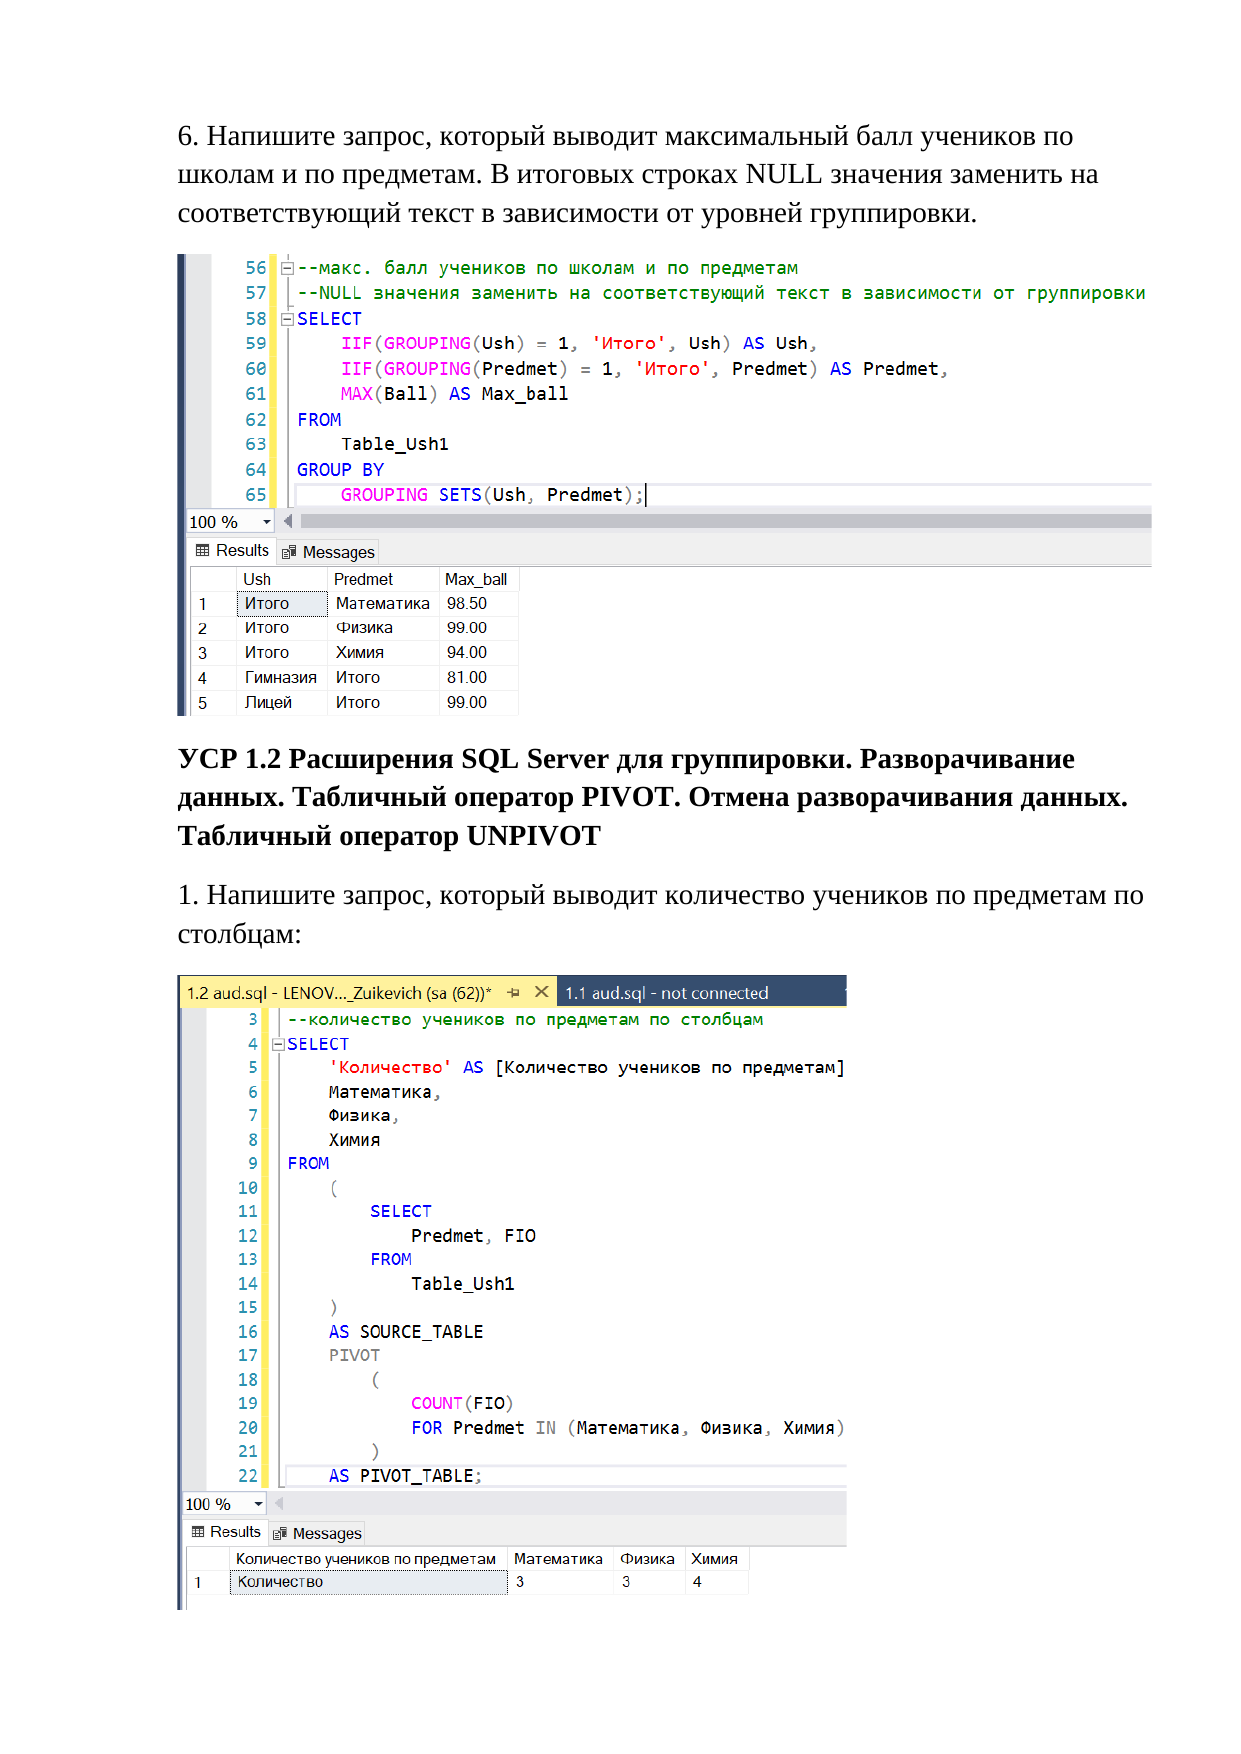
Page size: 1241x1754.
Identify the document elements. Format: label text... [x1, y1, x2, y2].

picture [177, 254, 1152, 716]
text 6. Напишите запрос, который выводит максимальный балл учеников по школам и по предметам. В итоговых строках NULL значения заменить на соответствующий текст в зависимости от уровней группировки. [177, 118, 1152, 229]
text УСР 1.2 Расширения SQL Server для группировки. Разворачивание данных. Табличный оператор PIVOT. Отмена разворачивания данных. Табличный оператор UNPIVOT [177, 741, 1152, 852]
picture [177, 975, 847, 1610]
text 1. Напишите запрос, который выводит количество учеников по предметам по столбцам: [177, 877, 1152, 949]
